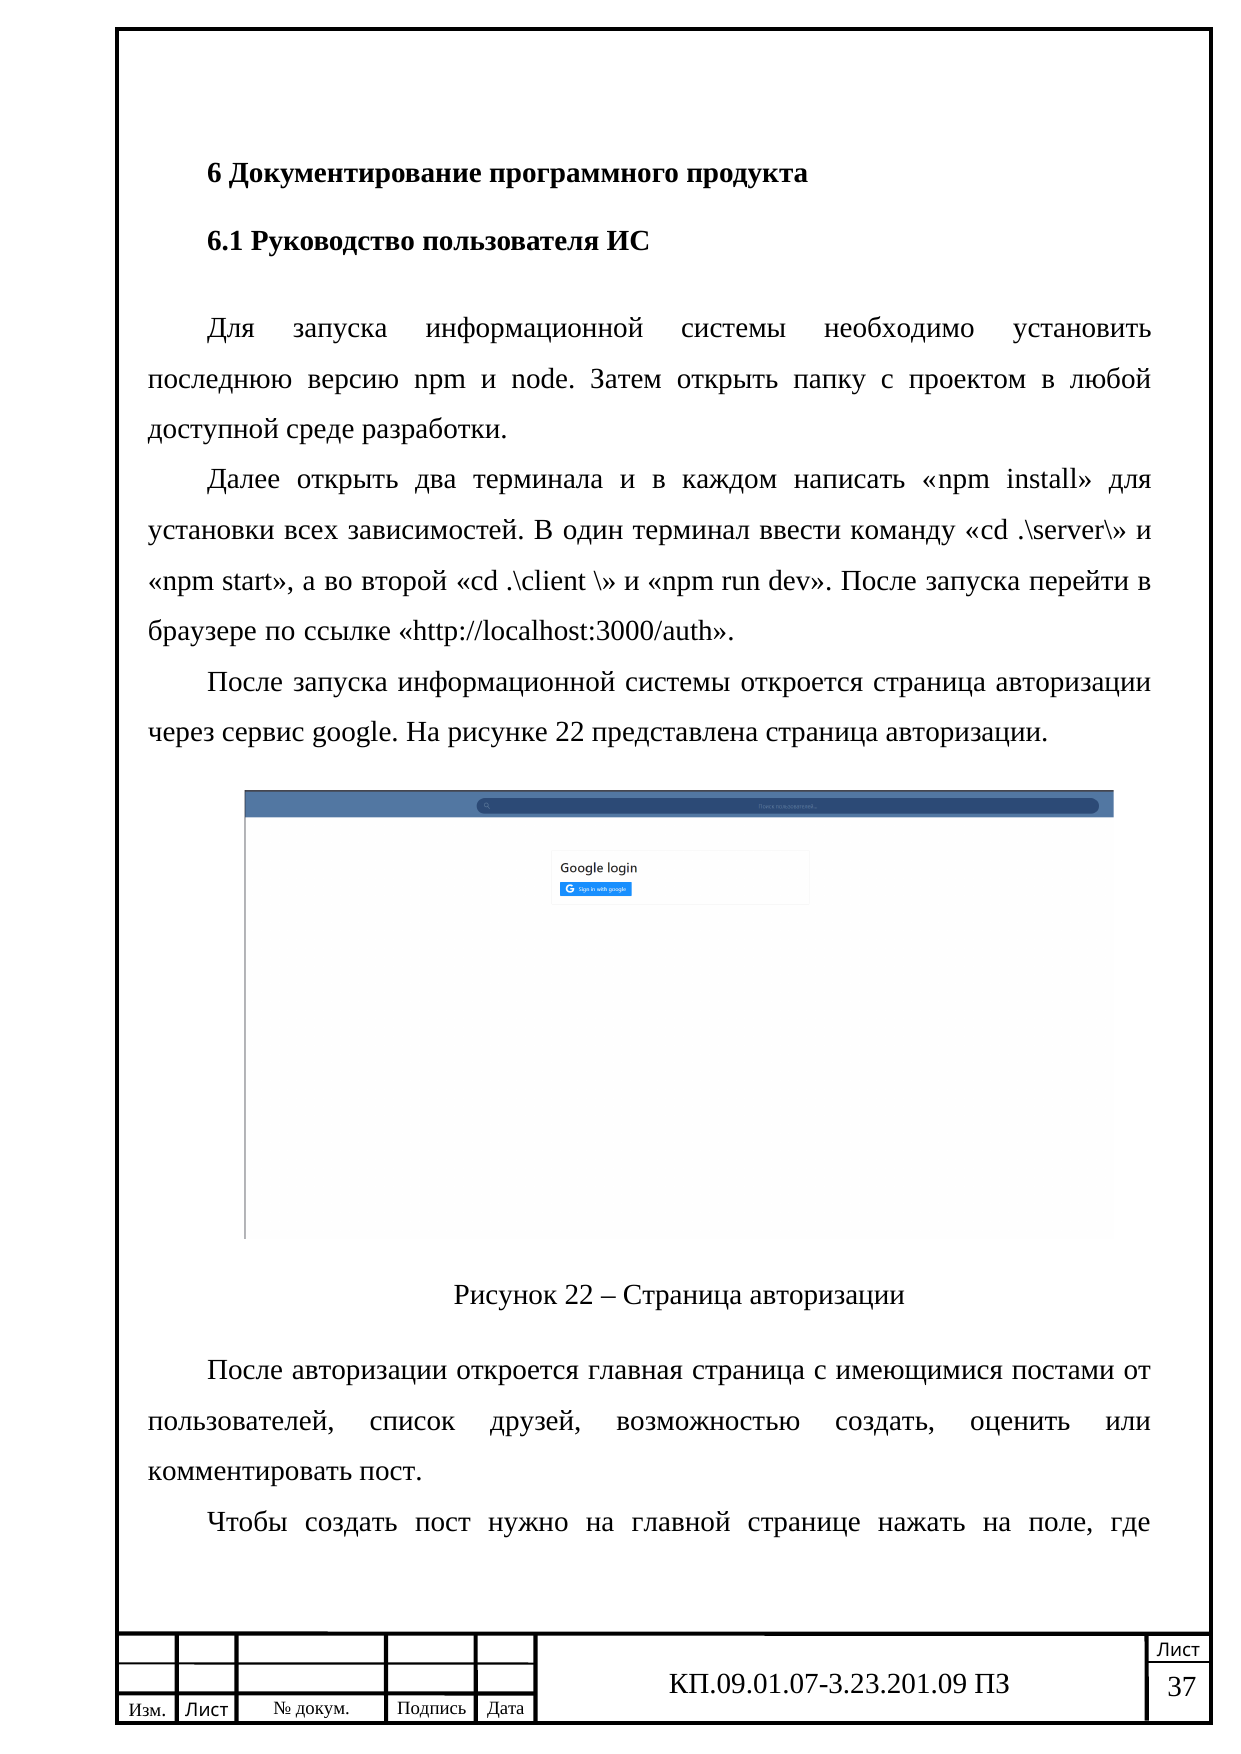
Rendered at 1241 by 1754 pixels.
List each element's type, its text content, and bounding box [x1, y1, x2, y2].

text После запуска информационной системы откроется страница авторизации через сервис google. На рисунке 22 представлена страница авторизации. [148, 664, 1152, 748]
text Рисунок 22 – Страница авторизации [148, 1277, 1152, 1311]
text 6.1 Руководство пользователя ИС [118, 223, 1181, 256]
picture [244, 790, 1114, 1239]
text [148, 1504, 1152, 1538]
text 6 Документирование программного продукта [148, 156, 1152, 189]
text После авторизации откроется главная страница с имеющимися постами от пользователей, список друзей, возможностью создать, оценить или комментировать пост. [148, 1352, 1152, 1487]
text Для запуска информационной системы необходимо установить последнюю версию npm и node. Затем открыть папку с проектом в любой доступной среде разработки. [148, 310, 1152, 444]
text Далее открыть два терминала и в каждом написать «npm install» для установки всех зависимостей. В один терминал ввести команду «cd .\server\» и «npm start», а во второй «cd .\client \» и «npm run dev». После запуска перейти в браузере по ссылке «http://localhost:3000/auth». [148, 461, 1152, 647]
